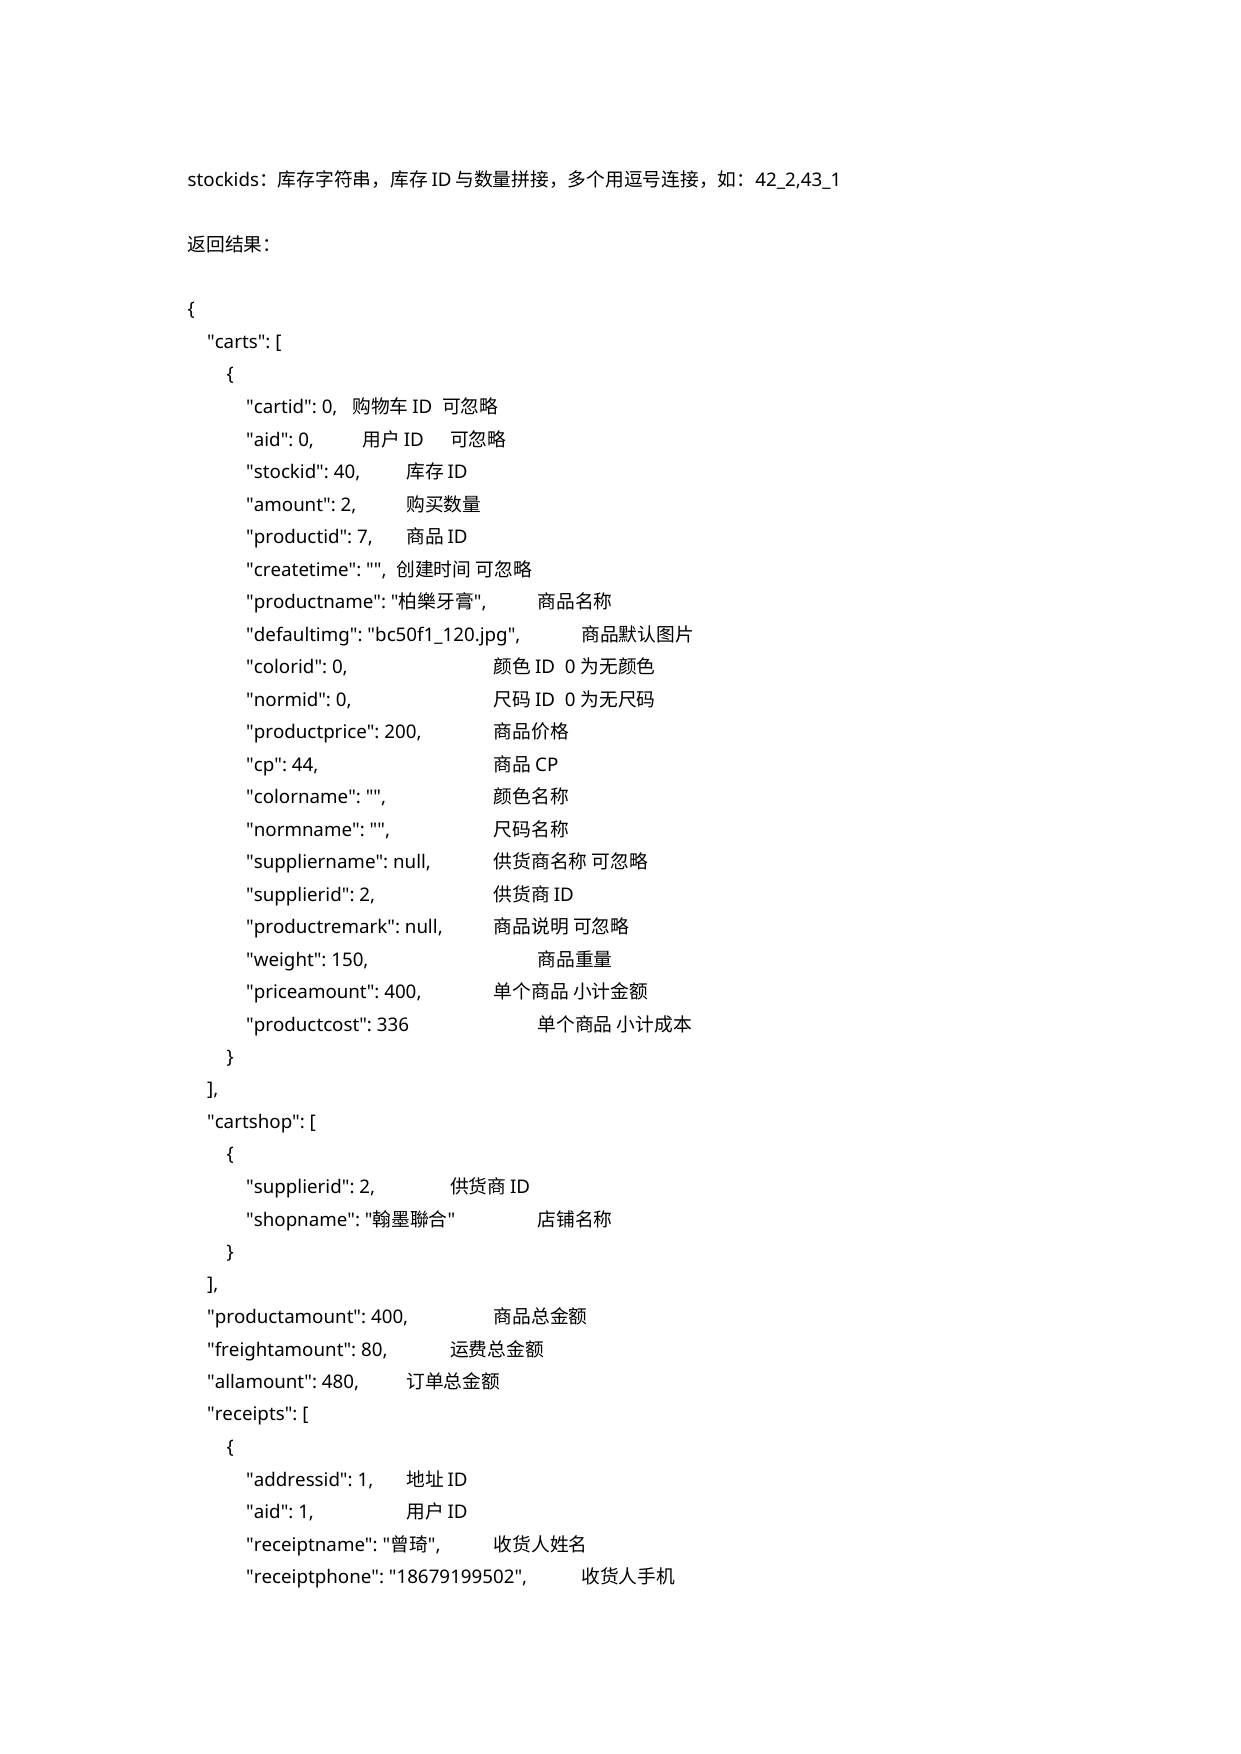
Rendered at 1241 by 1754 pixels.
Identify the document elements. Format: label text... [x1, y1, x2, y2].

text "normname": "", 尺码名称 [187, 812, 1053, 844]
text "priceamount": 400, 单个商品 小计金额 [187, 974, 1053, 1007]
text ], [187, 1267, 1053, 1299]
text { [187, 1137, 1053, 1169]
text "allamount": 480, 订单总金额 [187, 1364, 1053, 1397]
text "addressid": 1, 地址ID [187, 1462, 1053, 1494]
text "productcost": 336 单个商品 小计成本 [187, 1007, 1053, 1039]
text stockids：库存字符串，库存ID与数量拼接，多个用逗号连接，如：42_2,43_1 [187, 162, 1053, 194]
text { [187, 357, 1053, 389]
text { [187, 1429, 1053, 1462]
text "aid": 1, 用户ID [187, 1494, 1053, 1527]
text "productprice": 200, 商品价格 [187, 714, 1053, 747]
text "cp": 44, 商品CP [187, 747, 1053, 779]
text { [187, 292, 1053, 324]
text "suppliername": null, 供货商名称 可忽略 [187, 844, 1053, 877]
text ], [187, 1072, 1053, 1104]
text "productamount": 400, 商品总金额 [187, 1299, 1053, 1332]
text "receiptphone": "18679199502", 收货人手机 [187, 1559, 1053, 1592]
text "cartid": 0, 购物车ID 可忽略 [187, 389, 1053, 422]
text "cartshop": [ [187, 1104, 1053, 1137]
text "freightamount": 80, 运费总金额 [187, 1332, 1053, 1364]
text "receipts": [ [187, 1397, 1053, 1429]
text "carts": [ [187, 324, 1053, 357]
text "receiptname": "曾琦", 收货人姓名 [187, 1527, 1053, 1559]
text "colorid": 0, 颜色ID 0 为无颜色 [187, 649, 1053, 682]
text "amount": 2, 购买数量 [187, 487, 1053, 519]
text "productname": "柏樂牙膏", 商品名称 [187, 584, 1053, 617]
text } [187, 1234, 1053, 1267]
text "colorname": "", 颜色名称 [187, 779, 1053, 812]
text "defaultimg": "bc50f1_120.jpg", 商品默认图片 [187, 617, 1053, 649]
text "stockid": 40, 库存ID [187, 454, 1053, 487]
text "aid": 0, 用户ID 可忽略 [187, 422, 1053, 454]
text "supplierid": 2, 供货商ID [187, 1169, 1053, 1202]
text "supplierid": 2, 供货商ID [187, 877, 1053, 909]
text "productremark": null, 商品说明 可忽略 [187, 909, 1053, 942]
text "productid": 7, 商品ID [187, 519, 1053, 552]
text "normid": 0, 尺码ID 0 为无尺码 [187, 682, 1053, 714]
text 返回结果： [187, 227, 1053, 259]
text "createtime": "", 创建时间 可忽略 [187, 552, 1053, 584]
text "weight": 150, 商品重量 [187, 942, 1053, 974]
text "shopname": "翰墨聯合" 店铺名称 [187, 1202, 1053, 1234]
text } [187, 1039, 1053, 1072]
